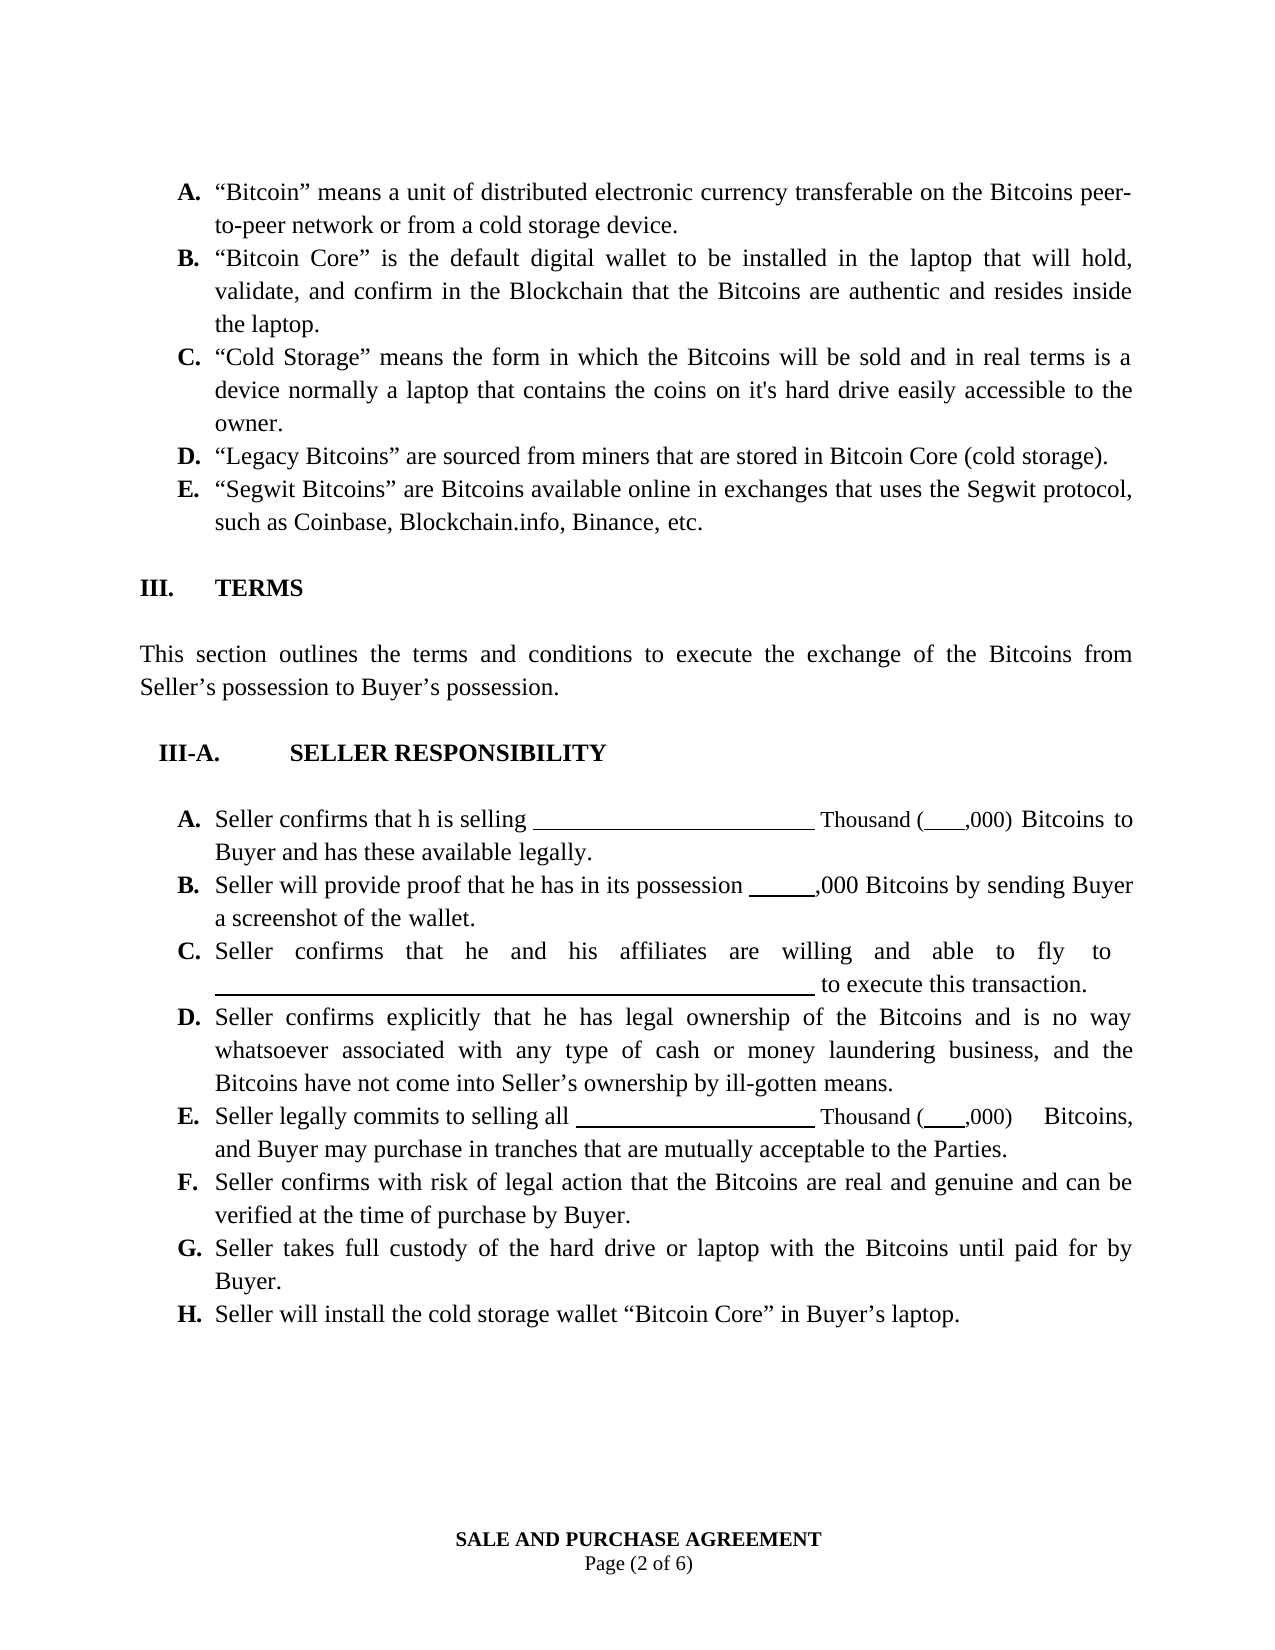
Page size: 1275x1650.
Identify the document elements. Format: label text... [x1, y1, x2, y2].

text This section outlines the terms and conditions to execute the exchange of the Bitcoins from Seller’s possession to Buyer’s possession. [139, 639, 1133, 701]
list Seller will provide proof that he has in its possession ,000 Bitcoins by sending Buyer a screenshot of the wallet. [177, 870, 1133, 932]
list Seller confirms explicitly that he has legal ownership of the Bitcoins and is no way whatsoever associated with any type of cash or money laundering business, and the Bitcoins have not come into Seller’s ownership by ill-gotten means. [177, 1002, 1133, 1097]
list Seller legally commits to selling all Thousand ( ,000) Bitcoins, and Buyer may purchase in tranches that are mutually acceptable to the Parties. [177, 1101, 1133, 1163]
list Seller confirms that he and his affiliates are willing and able to fly to to execute this transaction. [177, 936, 1133, 998]
list “Segwit Bitcoins” are Bitcoins available online in exchanges that uses the Segwit protocol, such as Coinbase, Blockchain.info, Binance, etc. [177, 474, 1133, 536]
list “Bitcoin Core” is the default digital wallet to be installed in the laptop that will hold, validate, and confirm in the Blockchain that the Bitcoins are authentic and resides inside the laptop. [177, 243, 1133, 338]
list “Legacy Bitcoins” are sourced from miners that are stored in Bitcoin Core (cold storage). [177, 441, 1133, 470]
list “Cold Storage” means the form in which the Bitcoins will be sold and in real terms is a device normally a laptop that contains the coins on it's hard drive easily accessible to the owner. [177, 342, 1133, 437]
list Seller will install the cold storage wallet “Bitcoin Core” in Buyer’s laptop. [177, 1299, 1133, 1328]
list Seller confirms with risk of legal action that the Bitcoins are real and genuine and can be verified at the time of purchase by Buyer. [177, 1167, 1133, 1229]
list Seller confirms that h is selling Thousand ( ,000) Bitcoins to Buyer and has these available legally. [177, 804, 1133, 866]
subtitle TERMS [139, 573, 1133, 602]
list Seller takes full custody of the hard drive or laptop with the Bitcoins until paid for by Buyer. [177, 1233, 1133, 1295]
subtitle III-A. SELLER RESPONSIBILITY [158, 738, 1133, 767]
list “Bitcoin” means a unit of distributed electronic currency transferable on the Bitcoins peer- to-peer network or from a cold storage device. [177, 177, 1133, 238]
